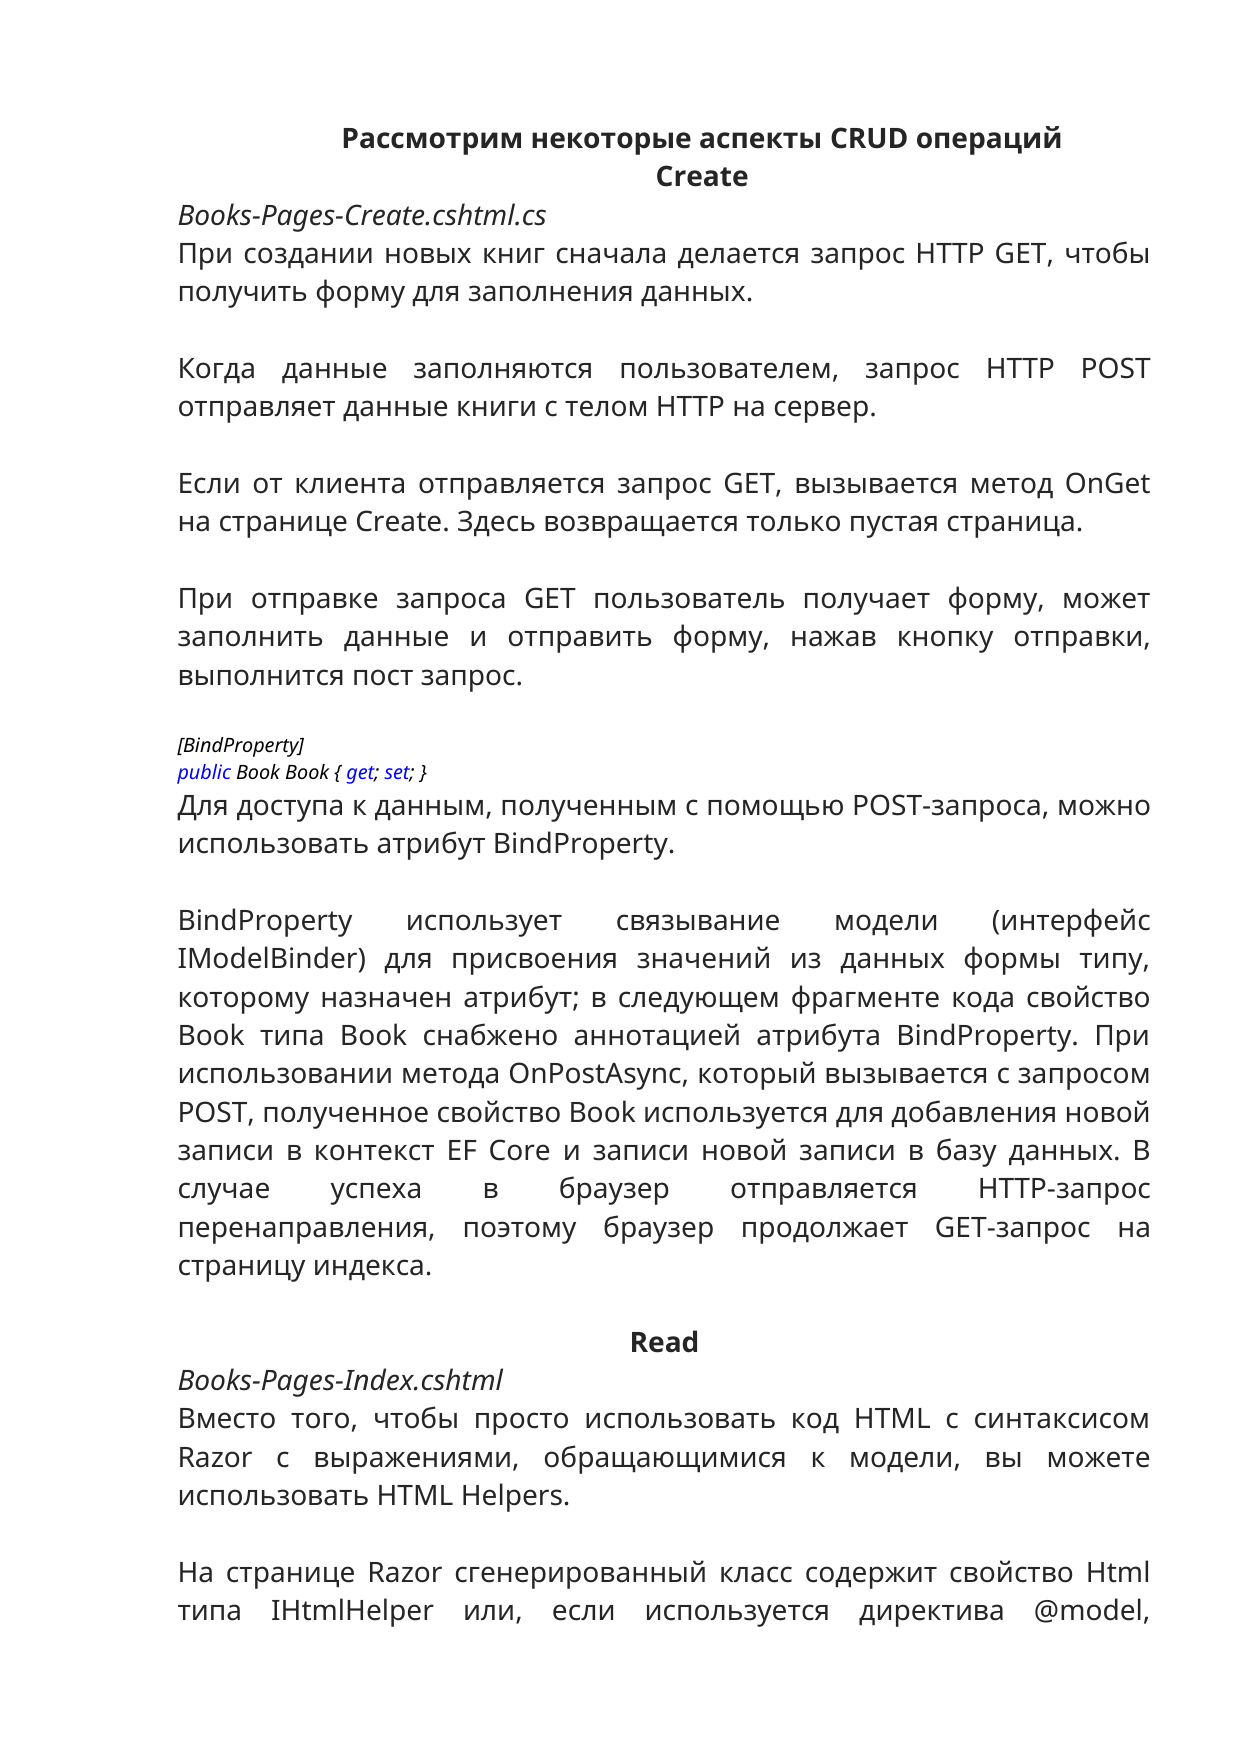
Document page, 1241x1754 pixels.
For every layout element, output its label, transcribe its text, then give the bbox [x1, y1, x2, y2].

text Вместо того, чтобы просто использовать код HTML с синтаксисом Razor с выражениями, обращающимися к модели, вы можете использовать HTML Helpers. [177, 1399, 1152, 1514]
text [177, 1552, 1152, 1629]
text public Book Book { get; set; } [177, 758, 1152, 785]
text Books-Pages-Index.cshtml [177, 1360, 1152, 1399]
text При создании новых книг сначала делается запрос HTTP GET, чтобы получить форму для заполнения данных. [177, 233, 1152, 310]
text При отправке запроса GET пользователь получает форму, может заполнить данные и отправить форму, нажав кнопку отправки, выполнится пост запрос. [177, 578, 1152, 693]
text Read [177, 1322, 1152, 1360]
text [BindProperty] [177, 731, 1152, 758]
text Если от клиента отправляется запрос GET, вызывается метод OnGet на странице Create. Здесь возвращается только пустая страница. [177, 463, 1152, 540]
text BindProperty использует связывание модели (интерфейс IModelBinder) для присвоения значений из данных формы типу, которому назначен атрибут; в следующем фрагменте кода свойство Book типа Book снабжено аннотацией атрибута BindProperty. При использовании метода OnPostAsync, который вызывается с запросом POST, полученное свойство Book используется для добавления новой записи в контекст EF Core и записи новой записи в базу данных. В случае успеха в браузер отправляется HTTP-запрос перенаправления, поэтому браузер продолжает GET-запрос на страницу индекса. [177, 900, 1152, 1284]
text Books-Pages-Create.cshtml.cs [177, 195, 1152, 233]
text Когда данные заполняются пользователем, запрос HTTP POST отправляет данные книги с телом HTTP на сервер. [177, 348, 1152, 425]
text Для доступа к данным, полученным с помощью POST-запроса, можно использовать атрибут BindProperty. [177, 785, 1152, 862]
list Рассмотрим некоторые аспекты CRUD операций [252, 118, 1152, 156]
list Create [252, 156, 1152, 195]
